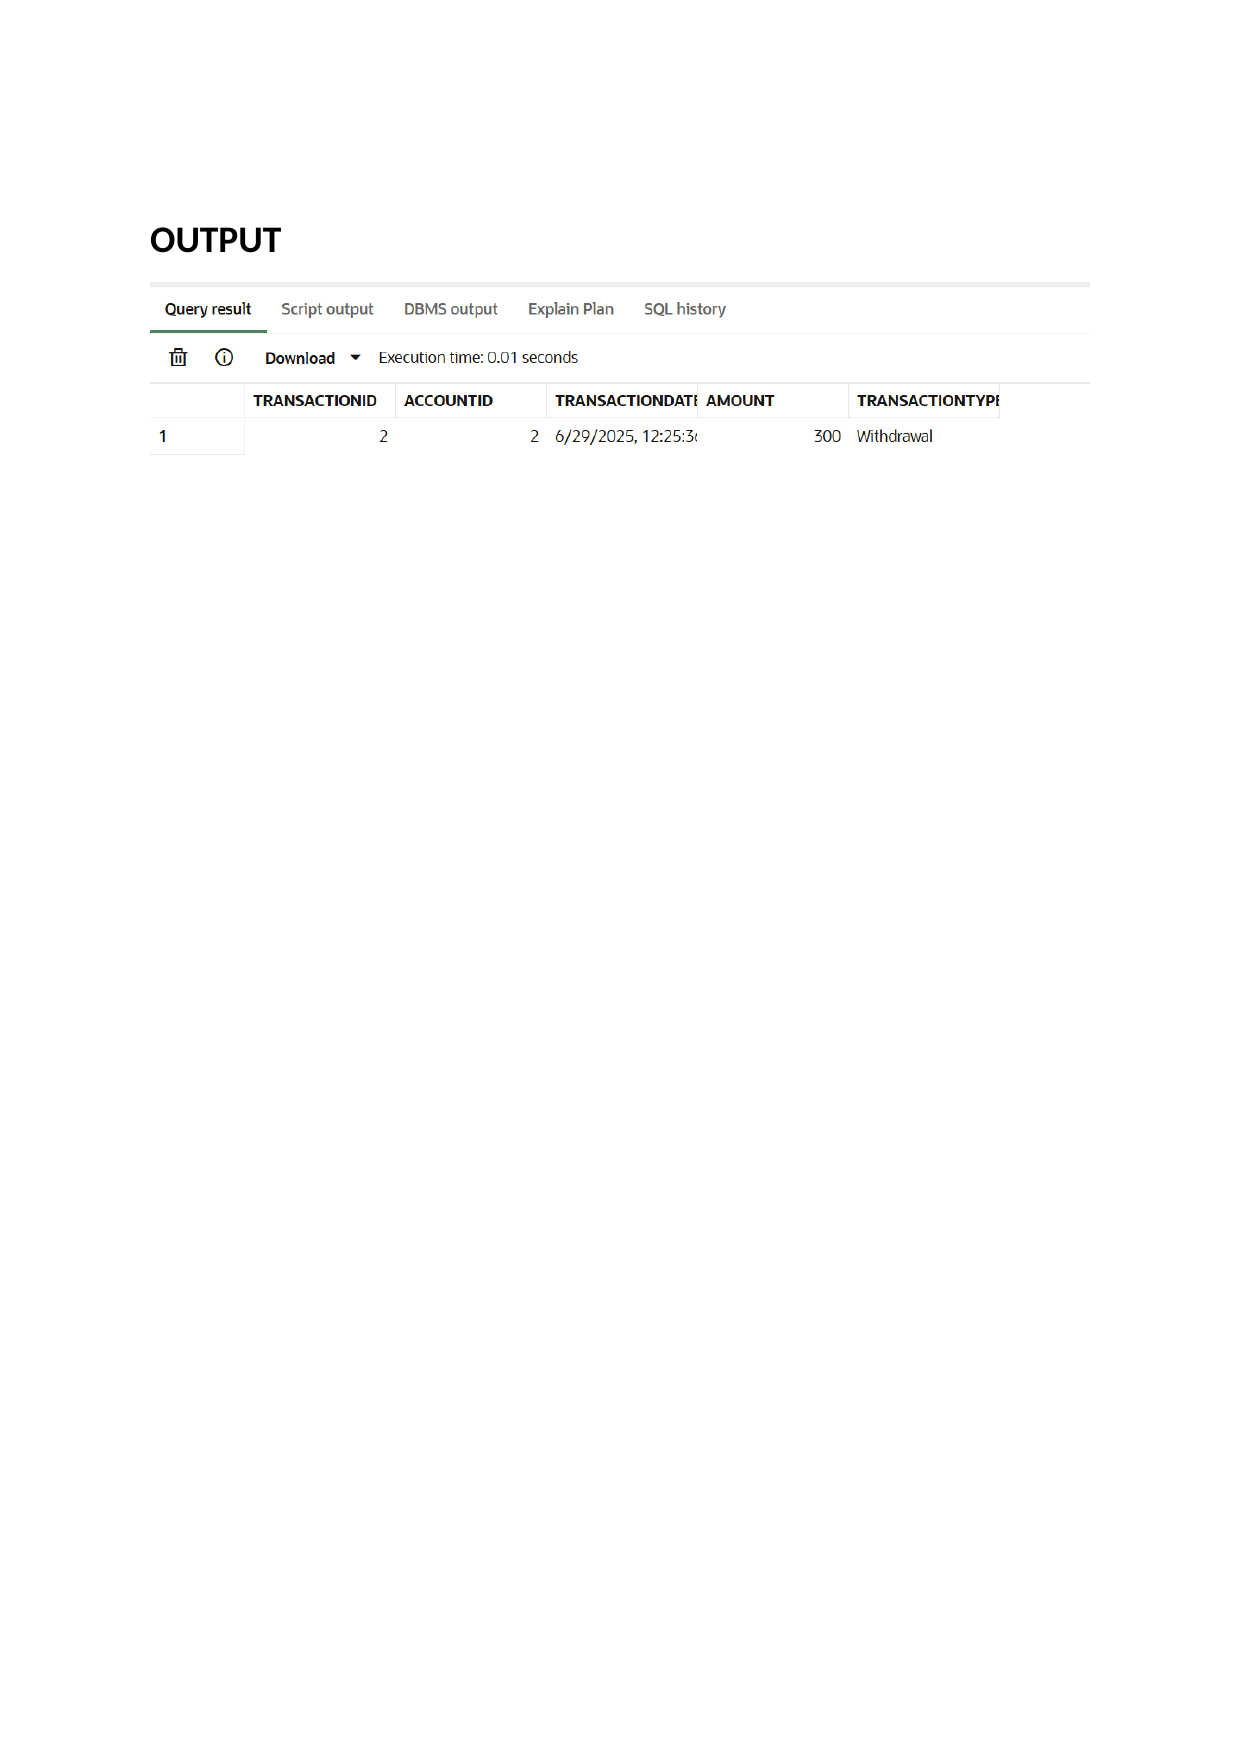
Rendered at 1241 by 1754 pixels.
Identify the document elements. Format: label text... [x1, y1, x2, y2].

text OUTPUT [150, 216, 1090, 262]
picture [150, 282, 1091, 578]
